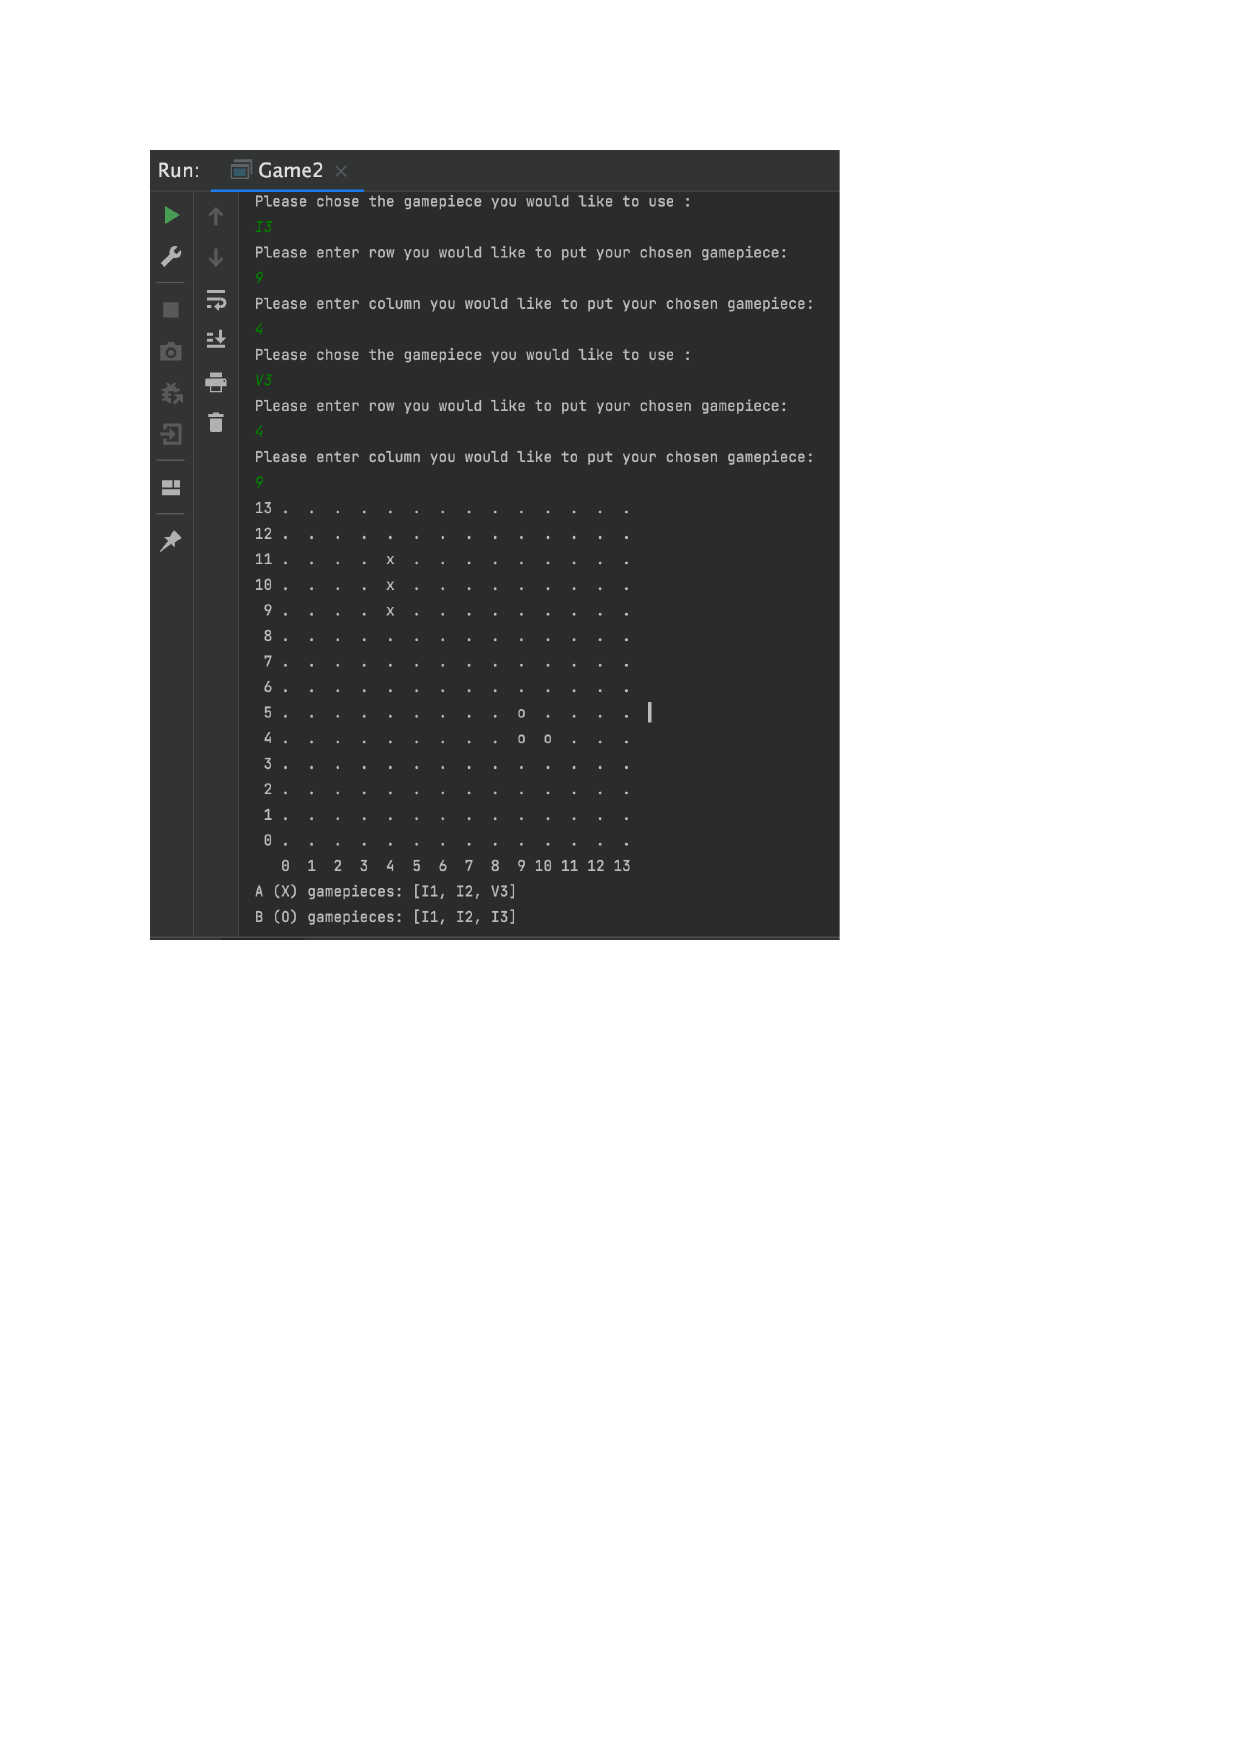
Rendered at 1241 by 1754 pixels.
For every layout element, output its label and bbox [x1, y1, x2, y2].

picture [150, 150, 840, 940]
